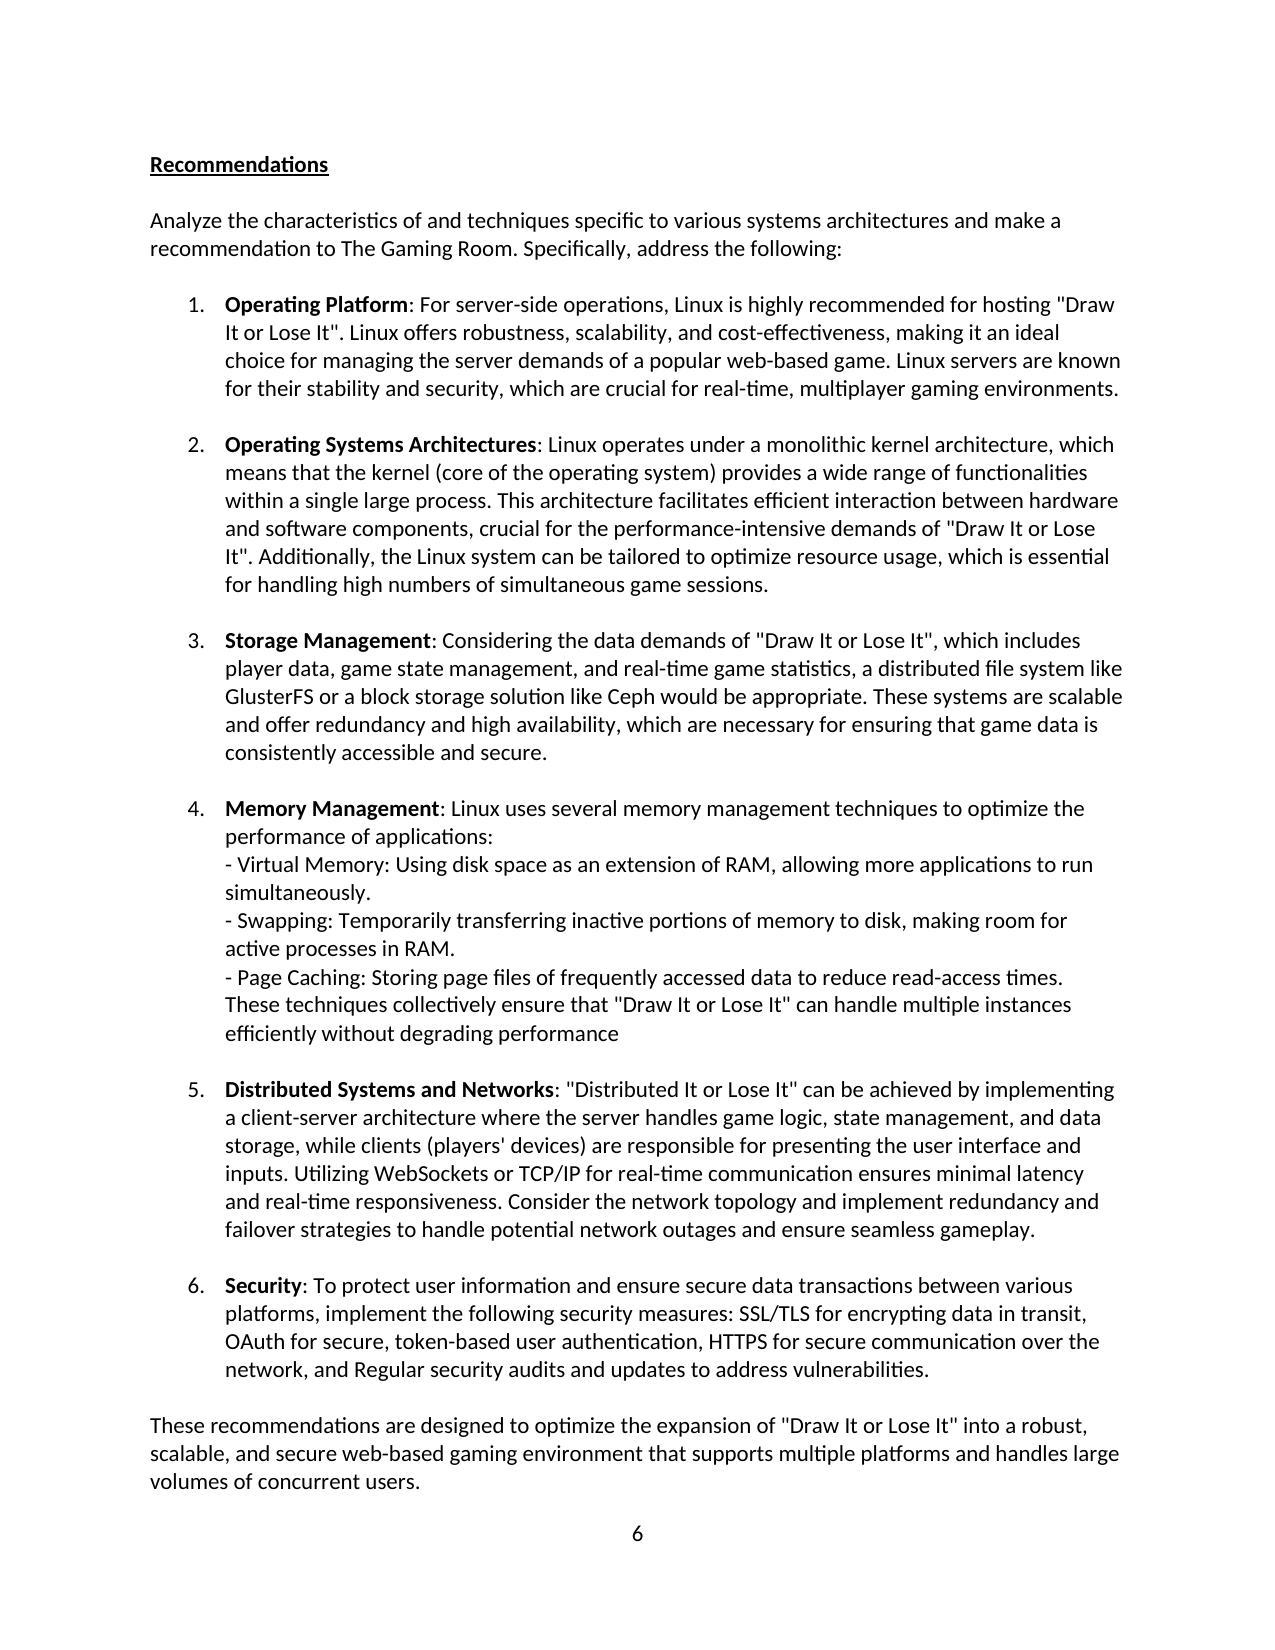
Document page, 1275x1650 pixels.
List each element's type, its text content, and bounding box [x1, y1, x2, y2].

list Distributed Systems and Networks: "Distributed It or Lose It" can be achieved by implementing a client-server architecture where the server handles game logic, state management, and data storage, while clients (players' devices) are responsible for presenting the user interface and inputs. Utilizing WebSockets or TCP/IP for real-time communication ensures minimal latency and real-time responsiveness. Consider the network topology and implement redundancy and failover strategies to handle potential network outages and ensure seamless gameplay. [187, 1075, 1125, 1243]
list Security: To protect user information and ensure secure data transactions between various platforms, implement the following security measures: SSL/TLS for encrypting data in transit, OAuth for secure, token-based user authentication, HTTPS for secure communication over the network, and Regular security audits and updates to address vulnerabilities. [187, 1271, 1125, 1383]
list Memory Management: Linux uses several memory management techniques to optimize the performance of applications: - Virtual Memory: Using disk space as an extension of RAM, allowing more applications to run simultaneously. - Swapping: Temporarily transferring inactive portions of memory to disk, making room for active processes in RAM. - Page Caching: Storing page files of frequently accessed data to reduce read-access times. These techniques collectively ensure that "Draw It or Lose It" can handle multiple instances efficiently without degrading performance [187, 794, 1125, 1047]
list Operating Platform: For server-side operations, Linux is highly recommended for hosting "Draw It or Lose It". Linux offers robustness, scalability, and cost-effectiveness, making it an ideal choice for managing the server demands of a popular web-based game. Linux servers are known for their stability and security, which are crucial for real-time, multiplayer gaming environments. [187, 290, 1125, 402]
list Operating Systems Architectures: Linux operates under a monolithic kernel architecture, which means that the kernel (core of the operating system) provides a wide range of functionalities within a single large process. This architecture facilitates efficient interaction between hardware and software components, crucial for the performance-intensive demands of "Draw It or Lose It". Additionally, the Linux system can be tailored to optimize resource usage, which is essential for handling high numbers of simultaneous game sessions. [187, 430, 1125, 598]
list Storage Management: Considering the data demands of "Draw It or Lose It", which includes player data, game state management, and real-time game statistics, a distributed file system like GlusterFS or a block storage solution like Ceph would be appropriate. These systems are scalable and offer redundancy and high availability, which are necessary for ensuring that game data is consistently accessible and secure. [187, 626, 1125, 766]
list These recommendations are designed to optimize the expansion of "Draw It or Lose It" into a robust, scalable, and secure web-based gaming environment that supports multiple platforms and handles large volumes of concurrent users. [150, 1411, 1125, 1495]
subtitle Recommendations [150, 150, 1125, 178]
text Analyze the characteristics of and techniques specific to various systems architectures and make a recommendation to The Gaming Room. Specifically, address the following: [150, 206, 1125, 262]
